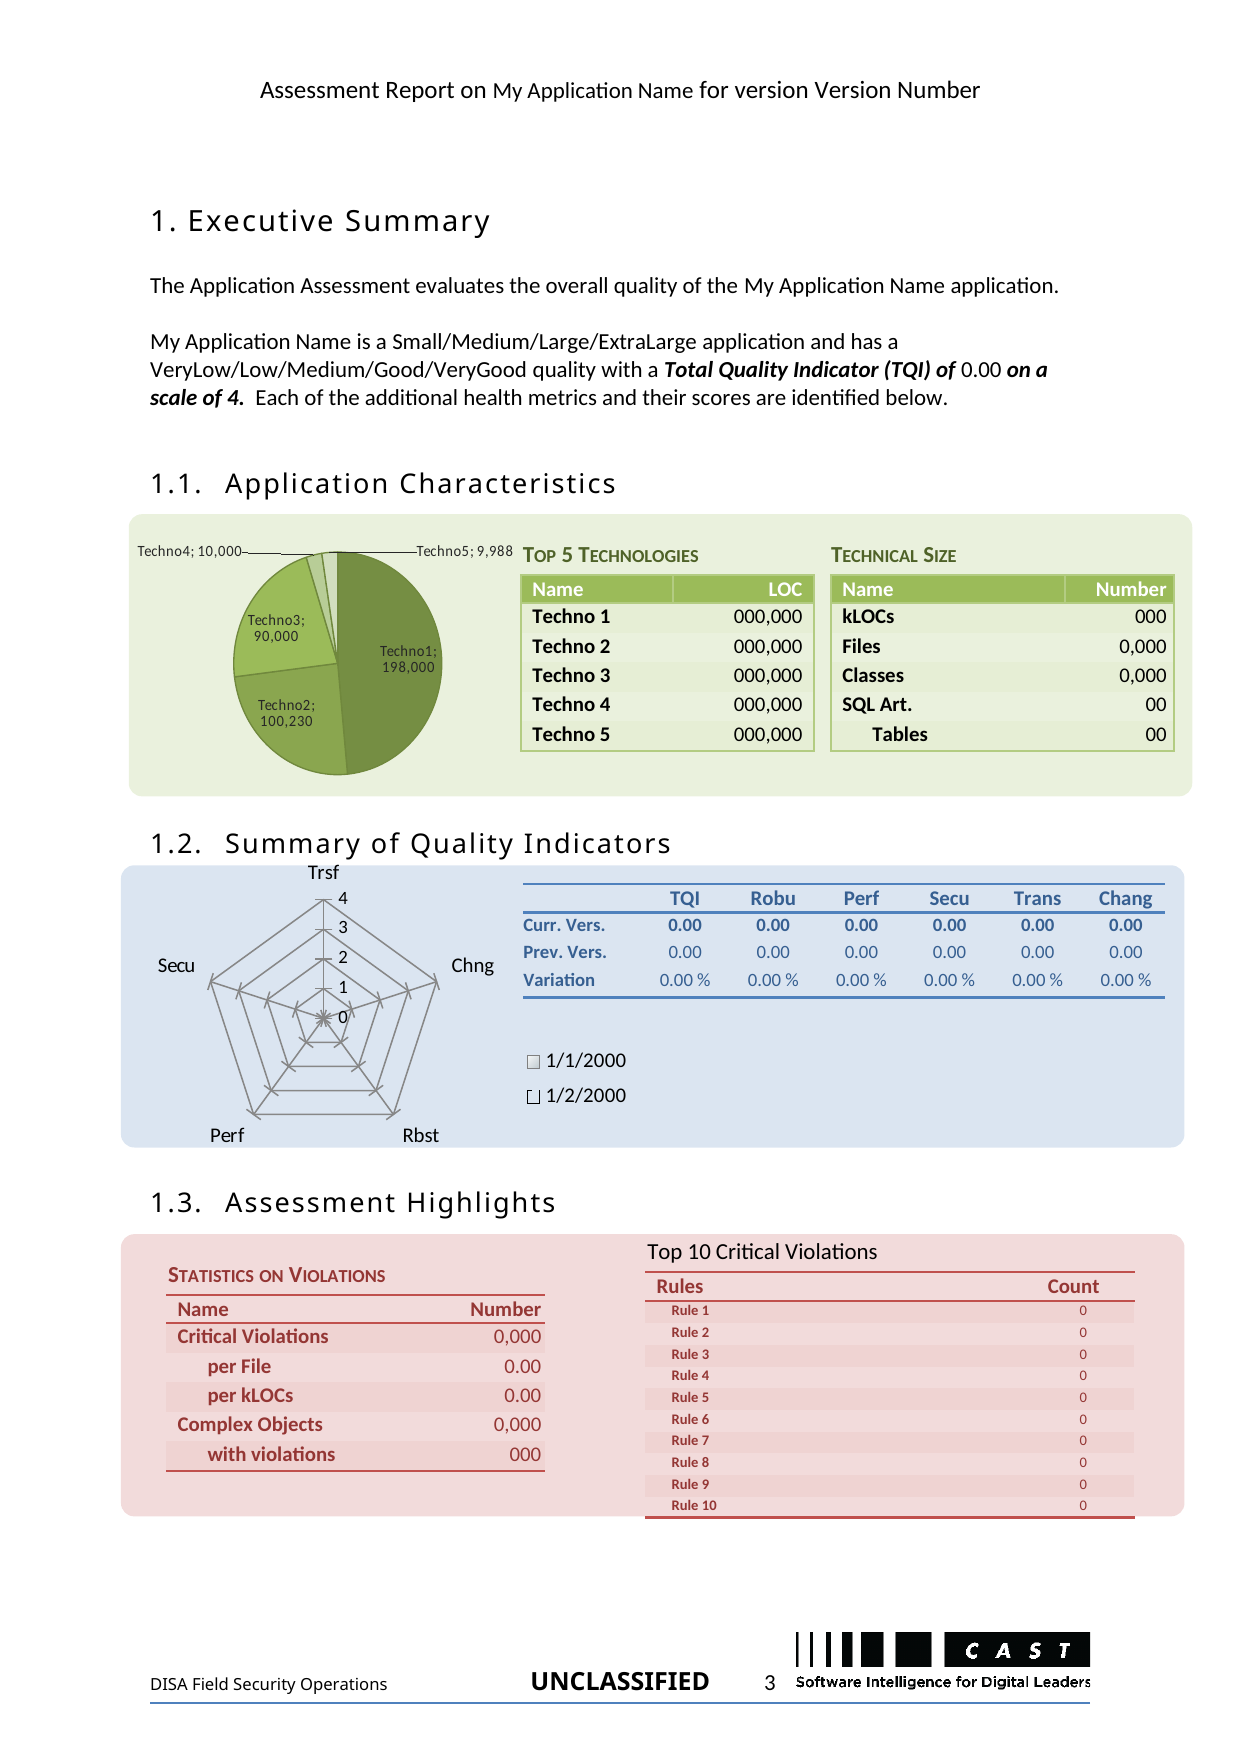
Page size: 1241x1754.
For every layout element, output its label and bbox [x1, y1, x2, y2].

picture [796, 1632, 1091, 1691]
